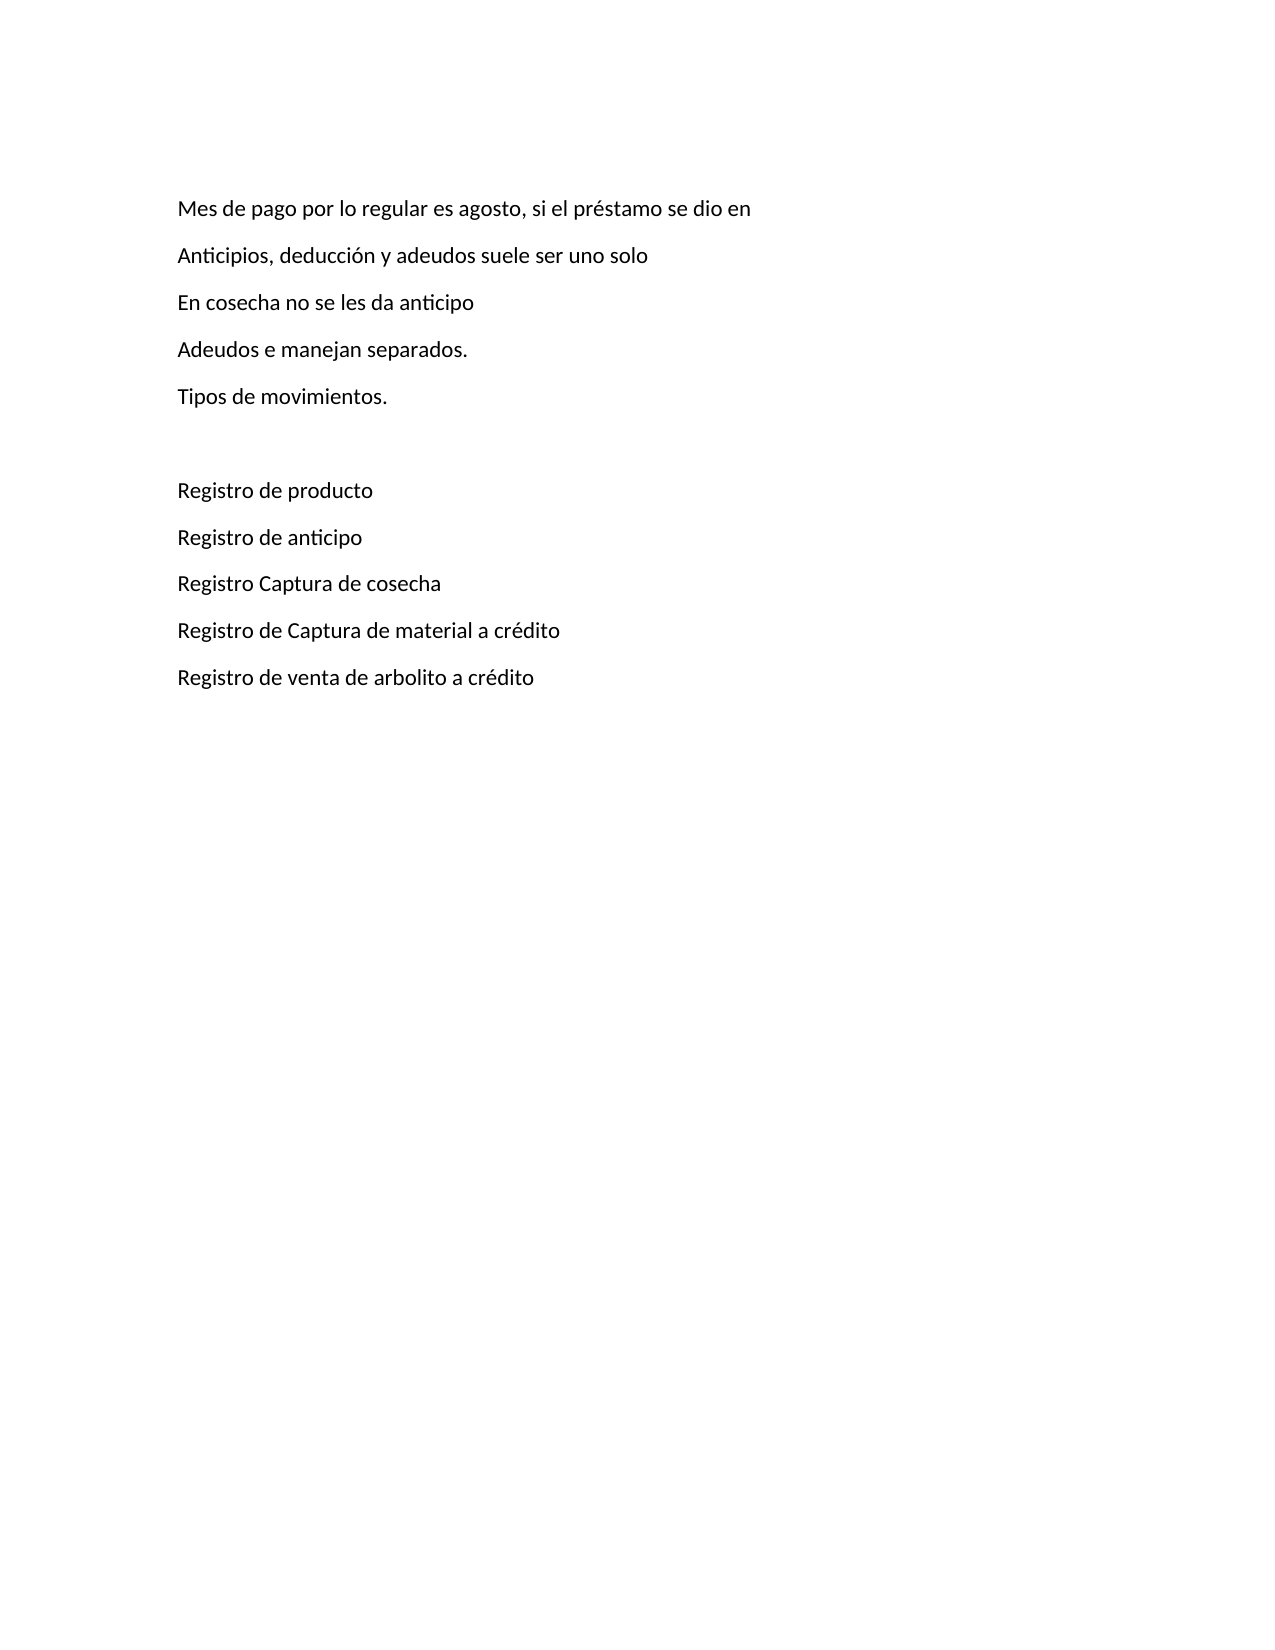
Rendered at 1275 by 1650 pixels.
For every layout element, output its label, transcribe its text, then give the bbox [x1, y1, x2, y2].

text Registro de anticipo [177, 523, 1098, 551]
text Adeudos e manejan separados. [177, 335, 1098, 363]
text Tipos de movimientos. [177, 382, 1098, 410]
text En cosecha no se les da anticipo [177, 288, 1098, 316]
text Registro de Captura de material a crédito [177, 616, 1098, 644]
text Registro de producto [177, 476, 1098, 504]
text Anticipios, deducción y adeudos suele ser uno solo [177, 241, 1098, 269]
text Registro de venta de arbolito a crédito [177, 663, 1098, 691]
text Mes de pago por lo regular es agosto, si el préstamo se dio en [177, 194, 1098, 222]
text Registro Captura de cosecha [177, 569, 1098, 597]
